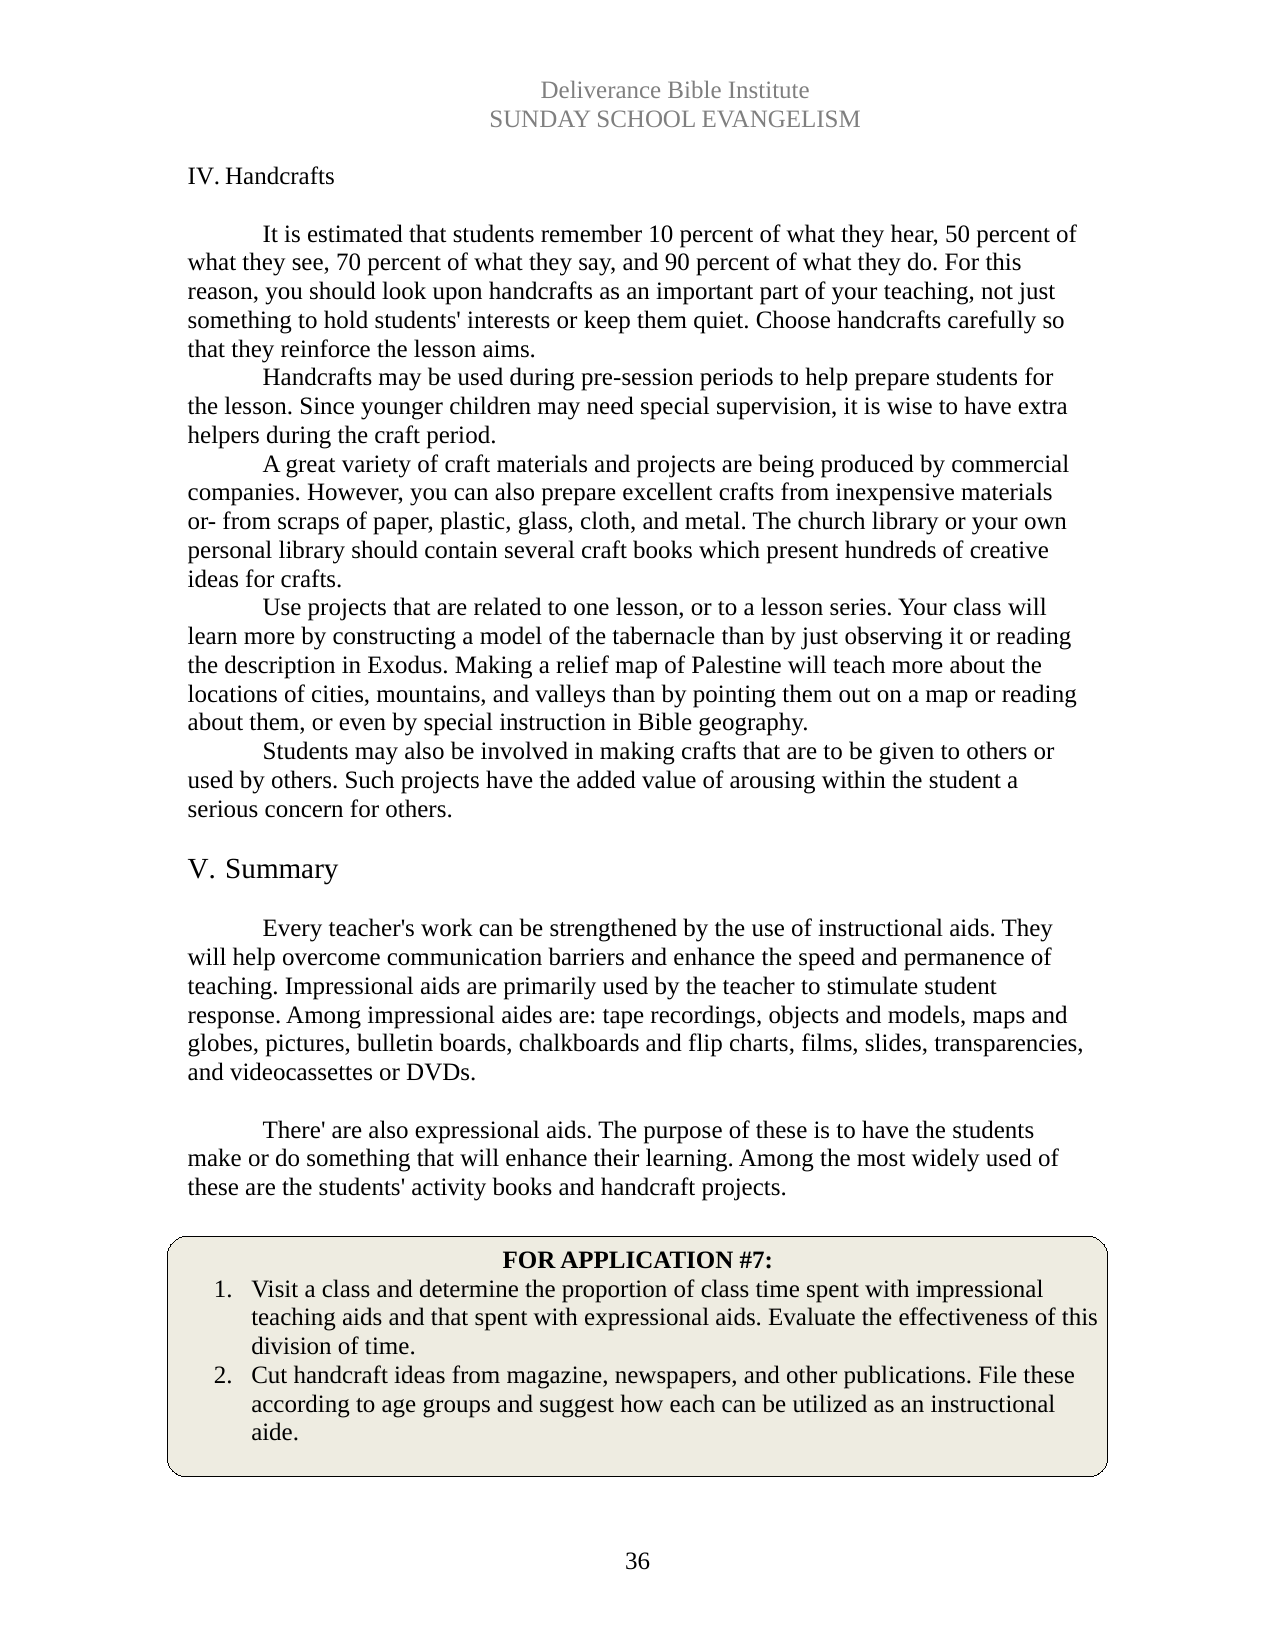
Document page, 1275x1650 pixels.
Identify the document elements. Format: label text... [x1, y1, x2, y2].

subtitle Handcrafts [187, 161, 1087, 190]
text It is estimated that students remember 10 percent of what they hear, 50 percent of what they see, 70 percent of what they say, and 90 percent of what they do. For this reason, you should look upon handcrafts as an important part of your teaching, not just something to hold students' interests or keep them quiet. Choose handcrafts carefully so that they reinforce the lesson aims. [187, 219, 1087, 362]
subtitle Summary [187, 851, 1087, 885]
text Handcrafts may be used during pre-session periods to help prepare students for the lesson. Since younger children may need special supervision, it is wise to have extra helpers during the craft period. [187, 362, 1087, 449]
text Students may also be involved in making crafts that are to be given to others or used by others. Such projects have the added value of arousing within the student a serious concern for others. [187, 736, 1087, 822]
text There' are also expressional aids. The purpose of these is to have the students make or do something that will enhance their learning. Among the most widely used of these are the students' activity books and handcraft projects. [187, 1115, 1087, 1201]
text Every teacher's work can be strengthened by the use of instructional aids. They will help overcome communication barriers and enhance the speed and permanence of teaching. Impressional aids are primarily used by the teacher to stimulate student response. Among impressional aides are: tape recordings, objects and models, maps and globes, pictures, bulletin boards, chalkboards and flip charts, films, slides, transparencies, and videocassettes or DVDs. [187, 913, 1087, 1086]
text A great variety of craft materials and projects are being produced by commercial companies. However, you can also prepare excellent crafts from inexpensive materials or- from scraps of paper, plastic, glass, cloth, and metal. The church library or your own personal library should contain several craft books which present hundreds of creative ideas for crafts. [187, 449, 1087, 592]
text Use projects that are related to one lesson, or to a lesson series. Your class will learn more by constructing a model of the tabernacle than by just observing it or reading the description in Exodus. Making a relief map of Palestine will teach more about the locations of cities, mountains, and valleys than by pointing them out on a map or reading about them, or even by special instruction in Bible geography. [187, 592, 1087, 736]
